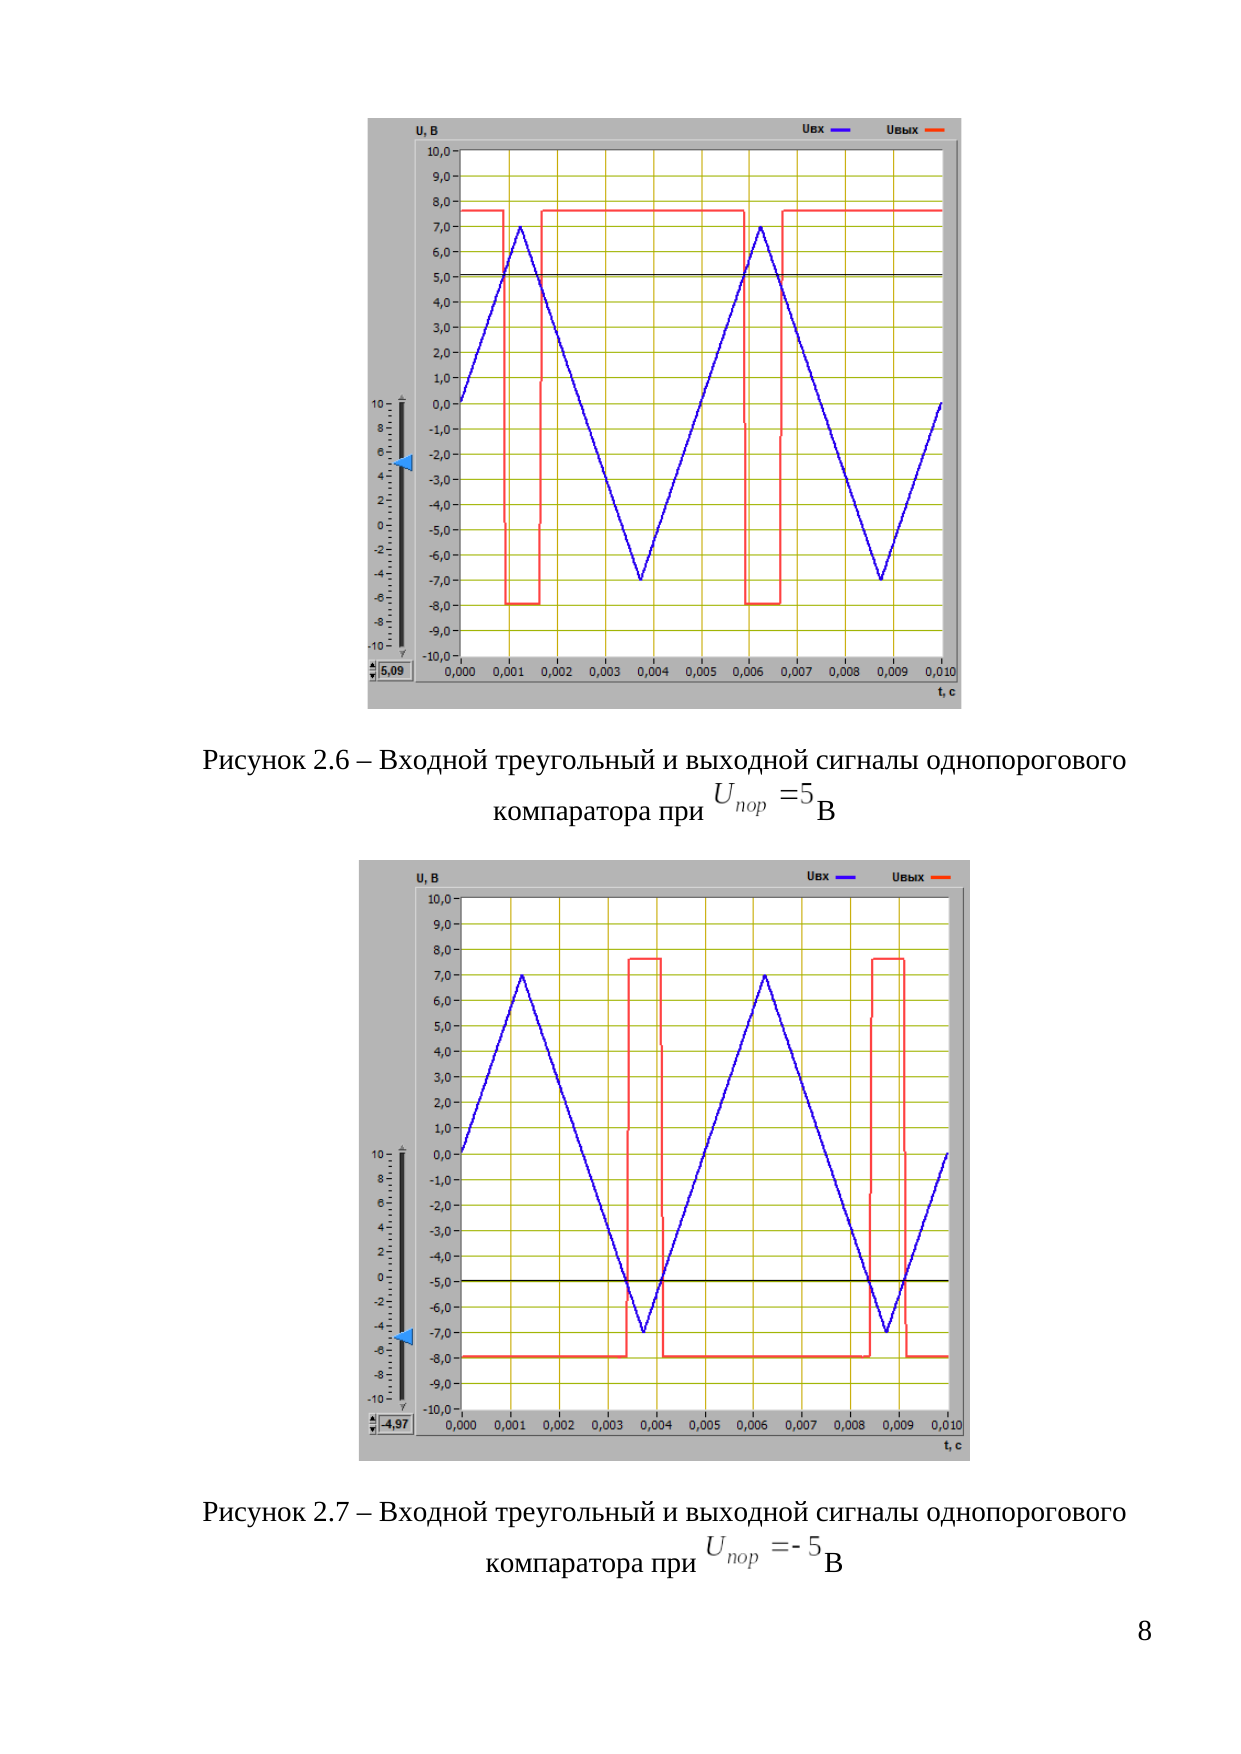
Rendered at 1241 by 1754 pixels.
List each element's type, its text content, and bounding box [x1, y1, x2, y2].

picture [358, 860, 970, 1461]
text Рисунок 2.7 – Входной треугольный и выходной сигналы однопорогового компаратора при В [177, 1494, 1152, 1578]
text Рисунок 2.6 – Входной треугольный и выходной сигналы однопорогового компаратора при В [177, 742, 1152, 827]
picture [367, 118, 962, 709]
